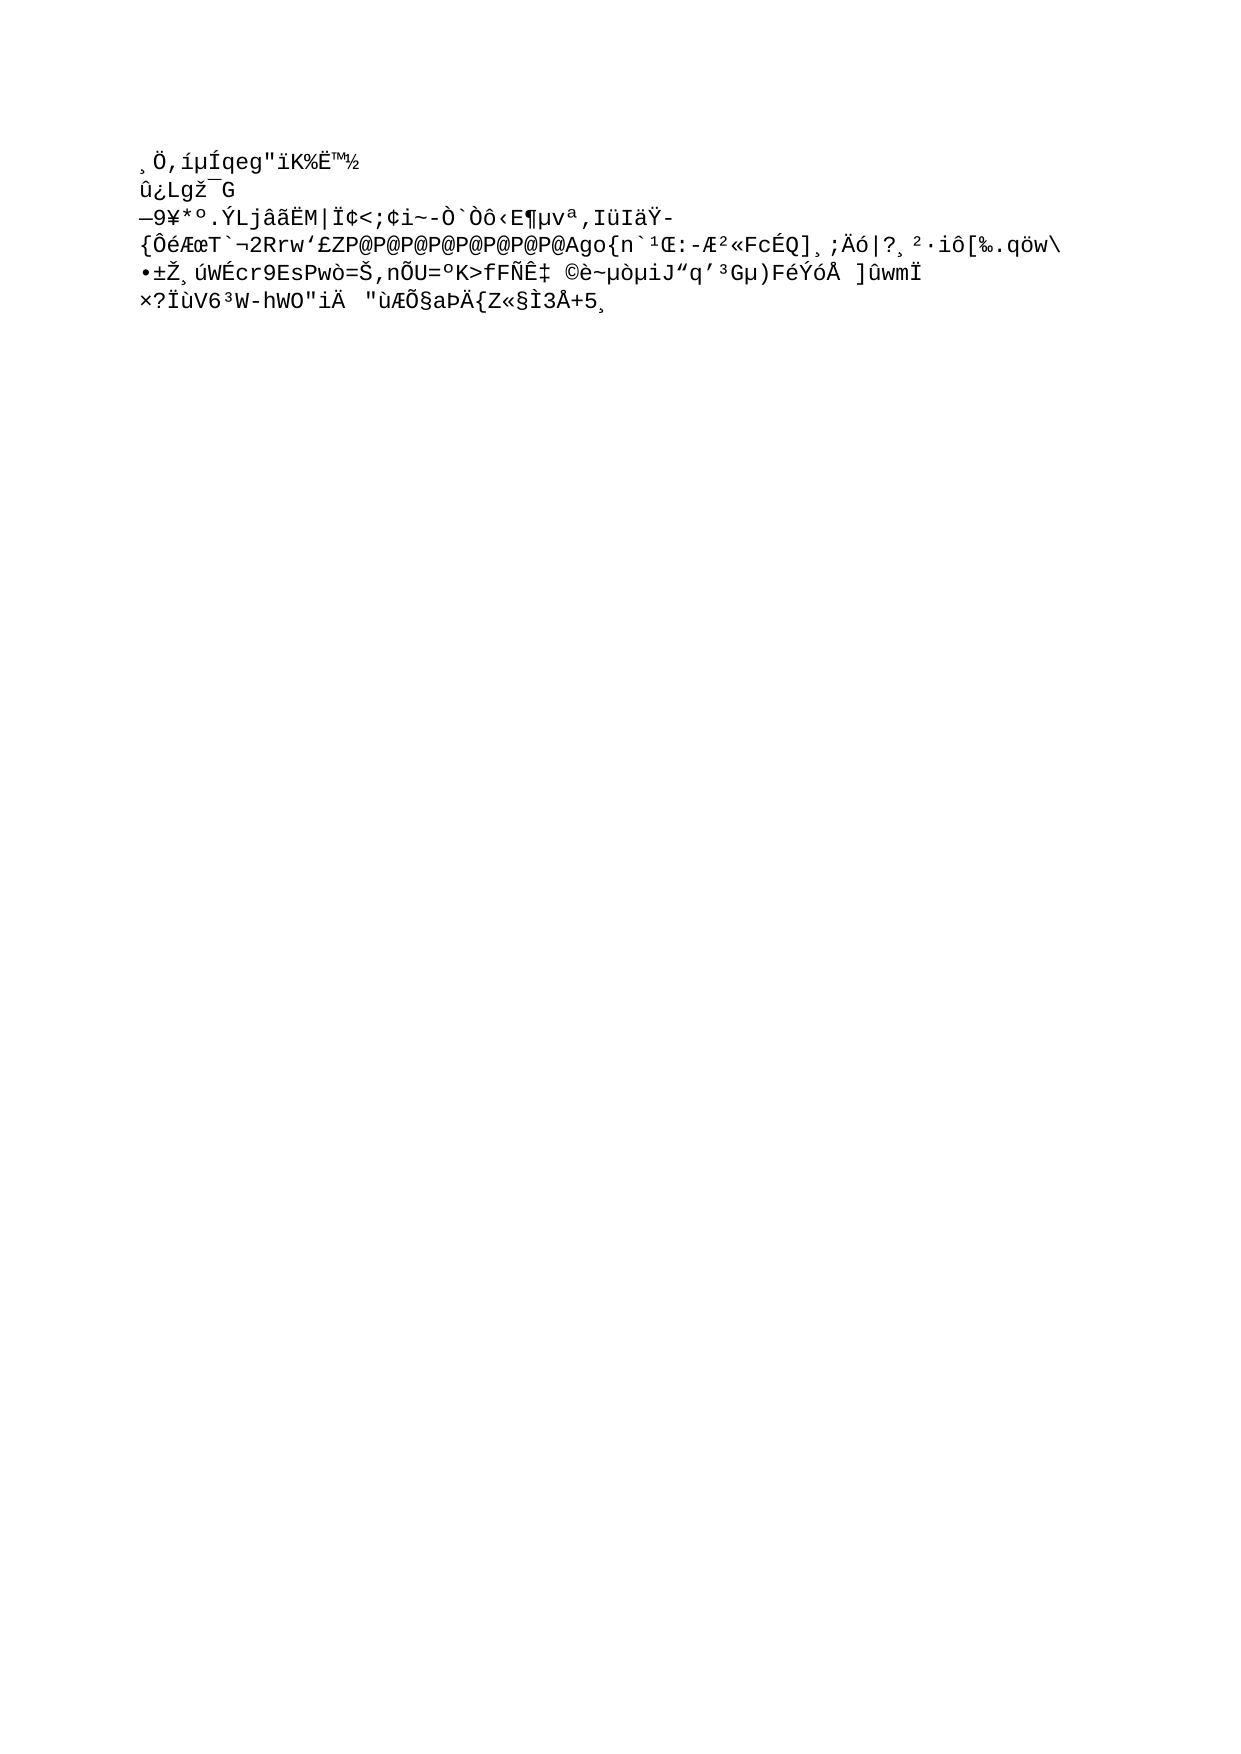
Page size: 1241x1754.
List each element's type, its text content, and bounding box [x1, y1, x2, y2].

text H2}+7+gr´6òNã~á’0?_Ïý+ Ô¾ˆÞ4ÛßcÞ¾ü¸Ö,íµÍqeg"ïK%Ë™½ û¿Lgž¯G —9¥*º.ÝLjâãËM|Ï¢<;¢i~-Ò`Òô‹E¶µvª‚IüIäŸ­{ÔéÆœT`¬2Rrw‘£ZP@P@P@P@P@P@P@P@Ago{n`¹Œ:-Æ²«FcÉQ] ¸;Äó|?¸²·iô[‰.qöw\•±Ž¸úWÉcr9EsPwò=Š‚nÕU=ºK>fFÑÊ‡ ©è~µòµiJ“q’³Gµ)FéÝóÅ ]ûwmÏ ×?ÏùV6³W-hWO"iÄ "ùÆÕ§aÞÄ{Z«§Ì3Å+5¸´U‘>ÕfU;NOB9ô÷? ½‹QL¤|È<ã­Fã&¶`\>Ñƒ0±4öþl;#‘ãcÎà)X— °CäB¹bsÒ…èLò9¨ØV±´¾Nölàc¥$Êµ„2+rN¤Ý‚Â»s€;úÐ ¢ì“+¸Å41€…¹m‹œõÍ=‡`–Ñ0Ò'_¼¤=Š2ÃûÆÈ$…È©l¨¬`ŸæByõàP;.~GÌcvÕþ´ìY"ŽO“n-Oz-a k6·™Ü9 Z&+Ü¤‰k¶4f.Bäÿw¹§Ô›ñÁ*å>Rêr»¾ŸþºwÖÒº££ƒ—;FF@íš‘XY°»Õ=È4Ãœl(Hêwüâ‹Œ»f²(ØØ|&ÐØú…Ý¬,ÒùaÆåù‰ÇäÑp±fIå–8ã$±Ó=îd†UL…bCì<çüâÂÄÚ~\¿e‚Û3HÇ!y<ôõÏåMJÄZÅ­>ÖË7ï'%‡`)Ý^âh›Pt÷fœqŸÎŽk»‚G7'˜ì×NþNb%@8ã·5ißp°¶HÖ–ëm,‹R=sõþµl-cnØ¦“c$›ÃI“w|rj í°5ub¸ÔÚïKŽxv„ˆaƒ¸`ãŽ}ªÜ‰JÂ_G{bÖ6»¢Þ:ÎqÞŽ},¦}î»mgåéñ¯™ÎÑÂŸJjVV3ô›D²K—$¯”WqÍ M‰EÛ´Àéu;·€Oùï@ìDÚšÝDªÈ£d…ÇÒ žþEY [139, 150, 1101, 316]
